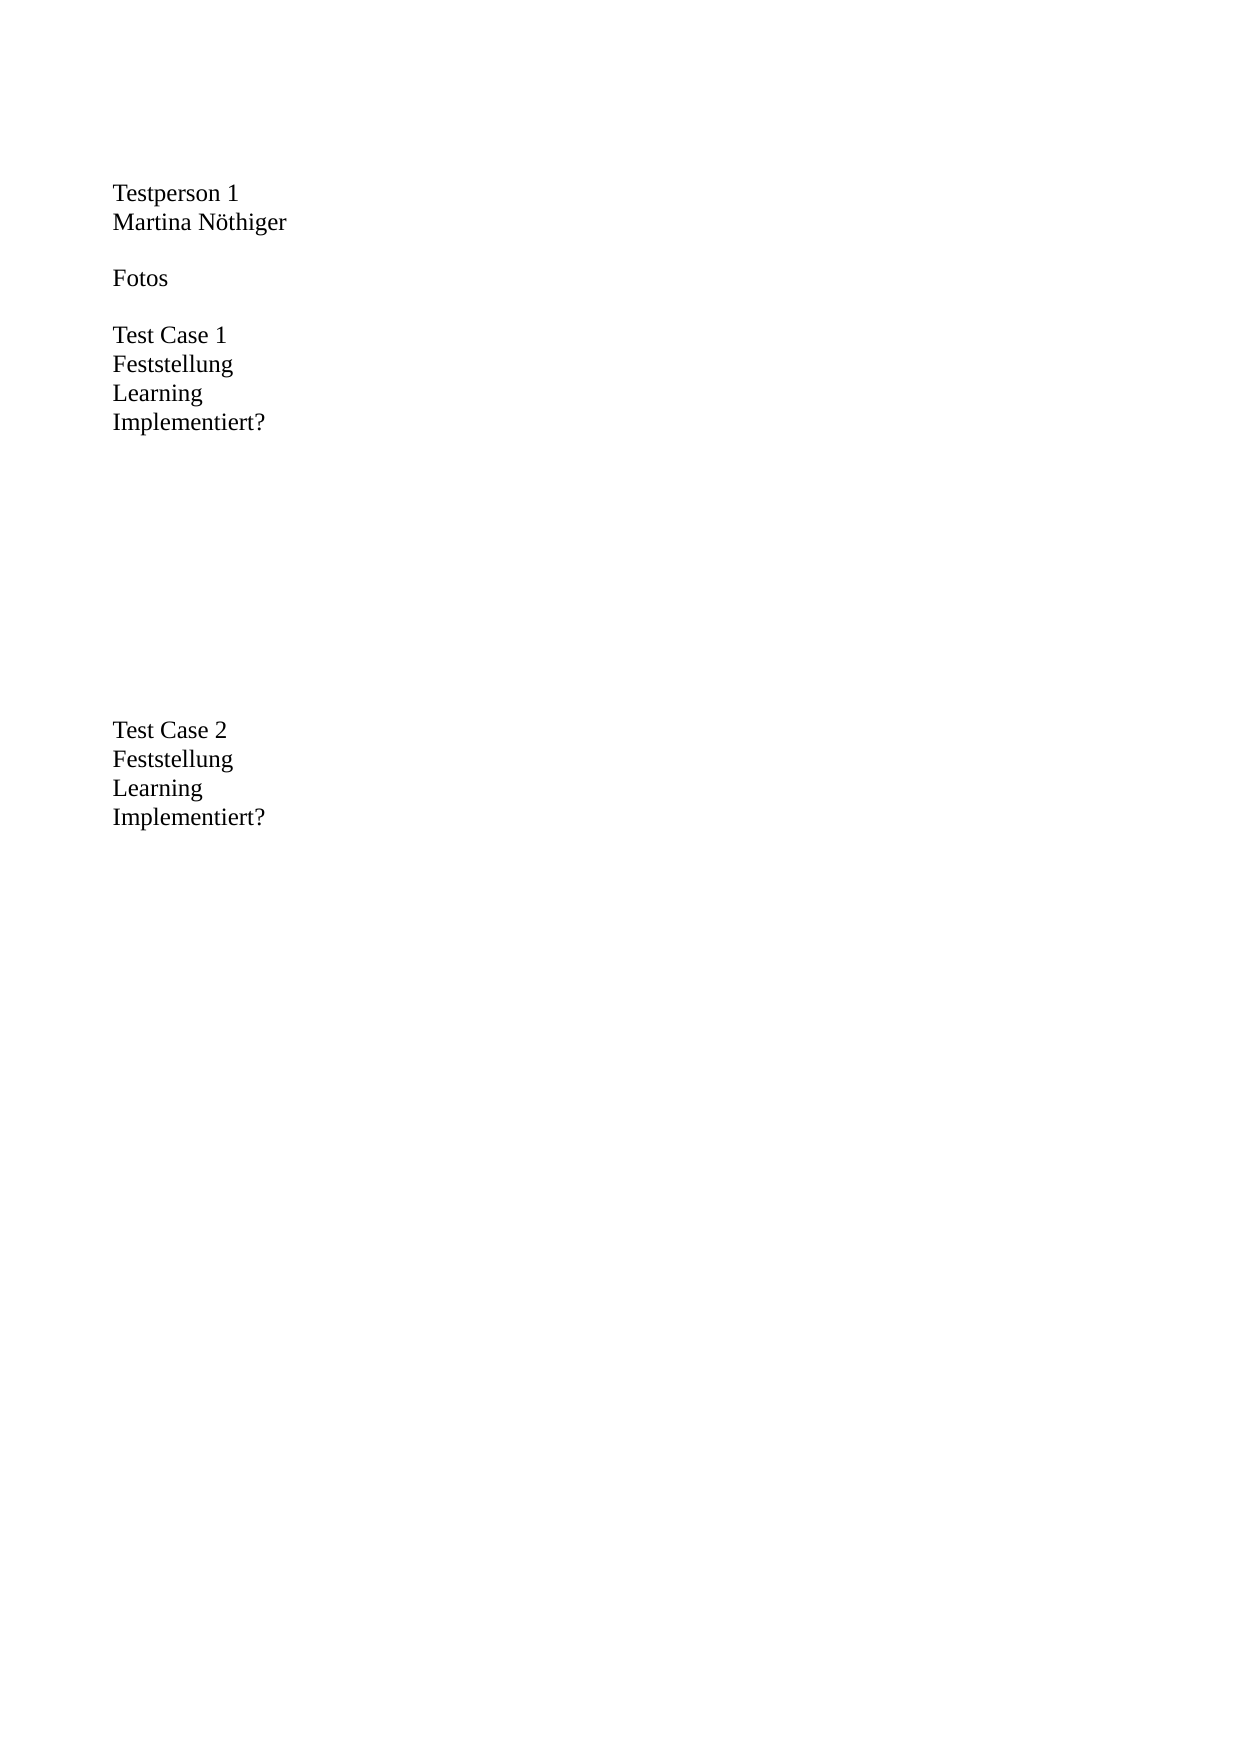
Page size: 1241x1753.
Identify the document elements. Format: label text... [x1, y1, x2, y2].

text Learning [112, 782, 1128, 811]
text Implementiert? [112, 409, 1128, 437]
text Testperson 1 Martina Nöthiger [112, 179, 1128, 236]
text Fotos [112, 265, 1128, 294]
text Feststellung [112, 351, 1128, 380]
text Test Case 2 [112, 725, 1128, 754]
text Implementiert? [112, 811, 1128, 840]
text Test Case 1 [112, 322, 1128, 351]
text Feststellung [112, 754, 1128, 782]
text Learning [112, 380, 1128, 409]
